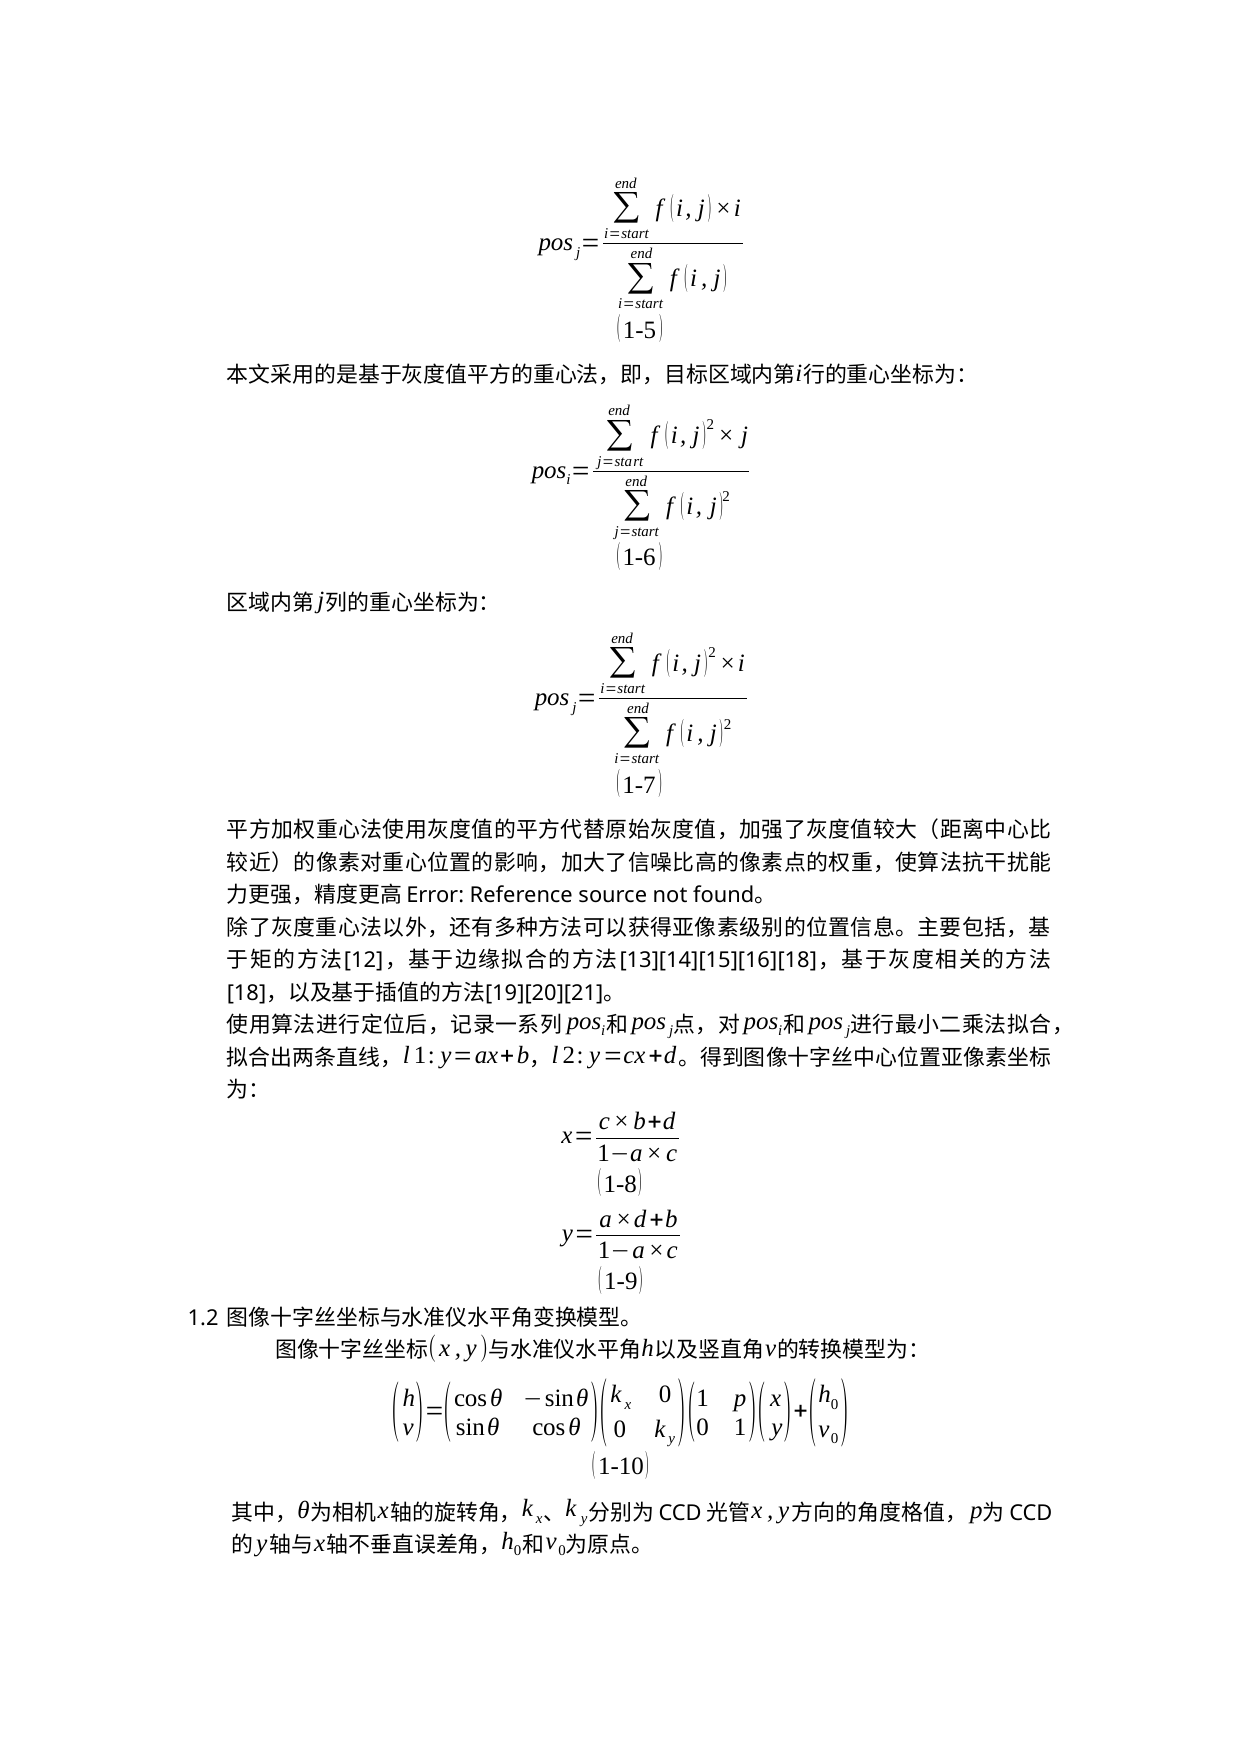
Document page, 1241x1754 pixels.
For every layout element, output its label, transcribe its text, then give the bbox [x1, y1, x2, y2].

text 图像十字丝坐标与水准仪水平角以及竖直角的转换模型为： [231, 1332, 1053, 1364]
list 区域内第列的重心坐标为： [227, 584, 1053, 617]
list 图像十字丝坐标与水准仪水平角变换模型。 [187, 1299, 1053, 1332]
text 其中，为相机轴的旋转角，、分别为CCD光管方向的角度格值，为CCD的轴与轴不垂直误差角，和为原点。 [231, 1494, 1053, 1559]
list 除了灰度重心法以外，还有多种方法可以获得亚像素级别的位置信息。主要包括，基于矩的方法[12]，基于边缘拟合的方法[13][14][15][16][17]，基于灰度相关的方法[18]，以及基于插值的方法[19][20][21]。 [227, 909, 1053, 1007]
list 本文采用的是基于灰度值平方的重心法，即，目标区域内第行的重心坐标为： [227, 357, 1053, 389]
list 使用算法进行定位后，记录一系列和点，对和进行最小二乘法拟合，拟合出两条直线，，。得到图像十字丝中心位置亚像素坐标为： [227, 1007, 1053, 1104]
